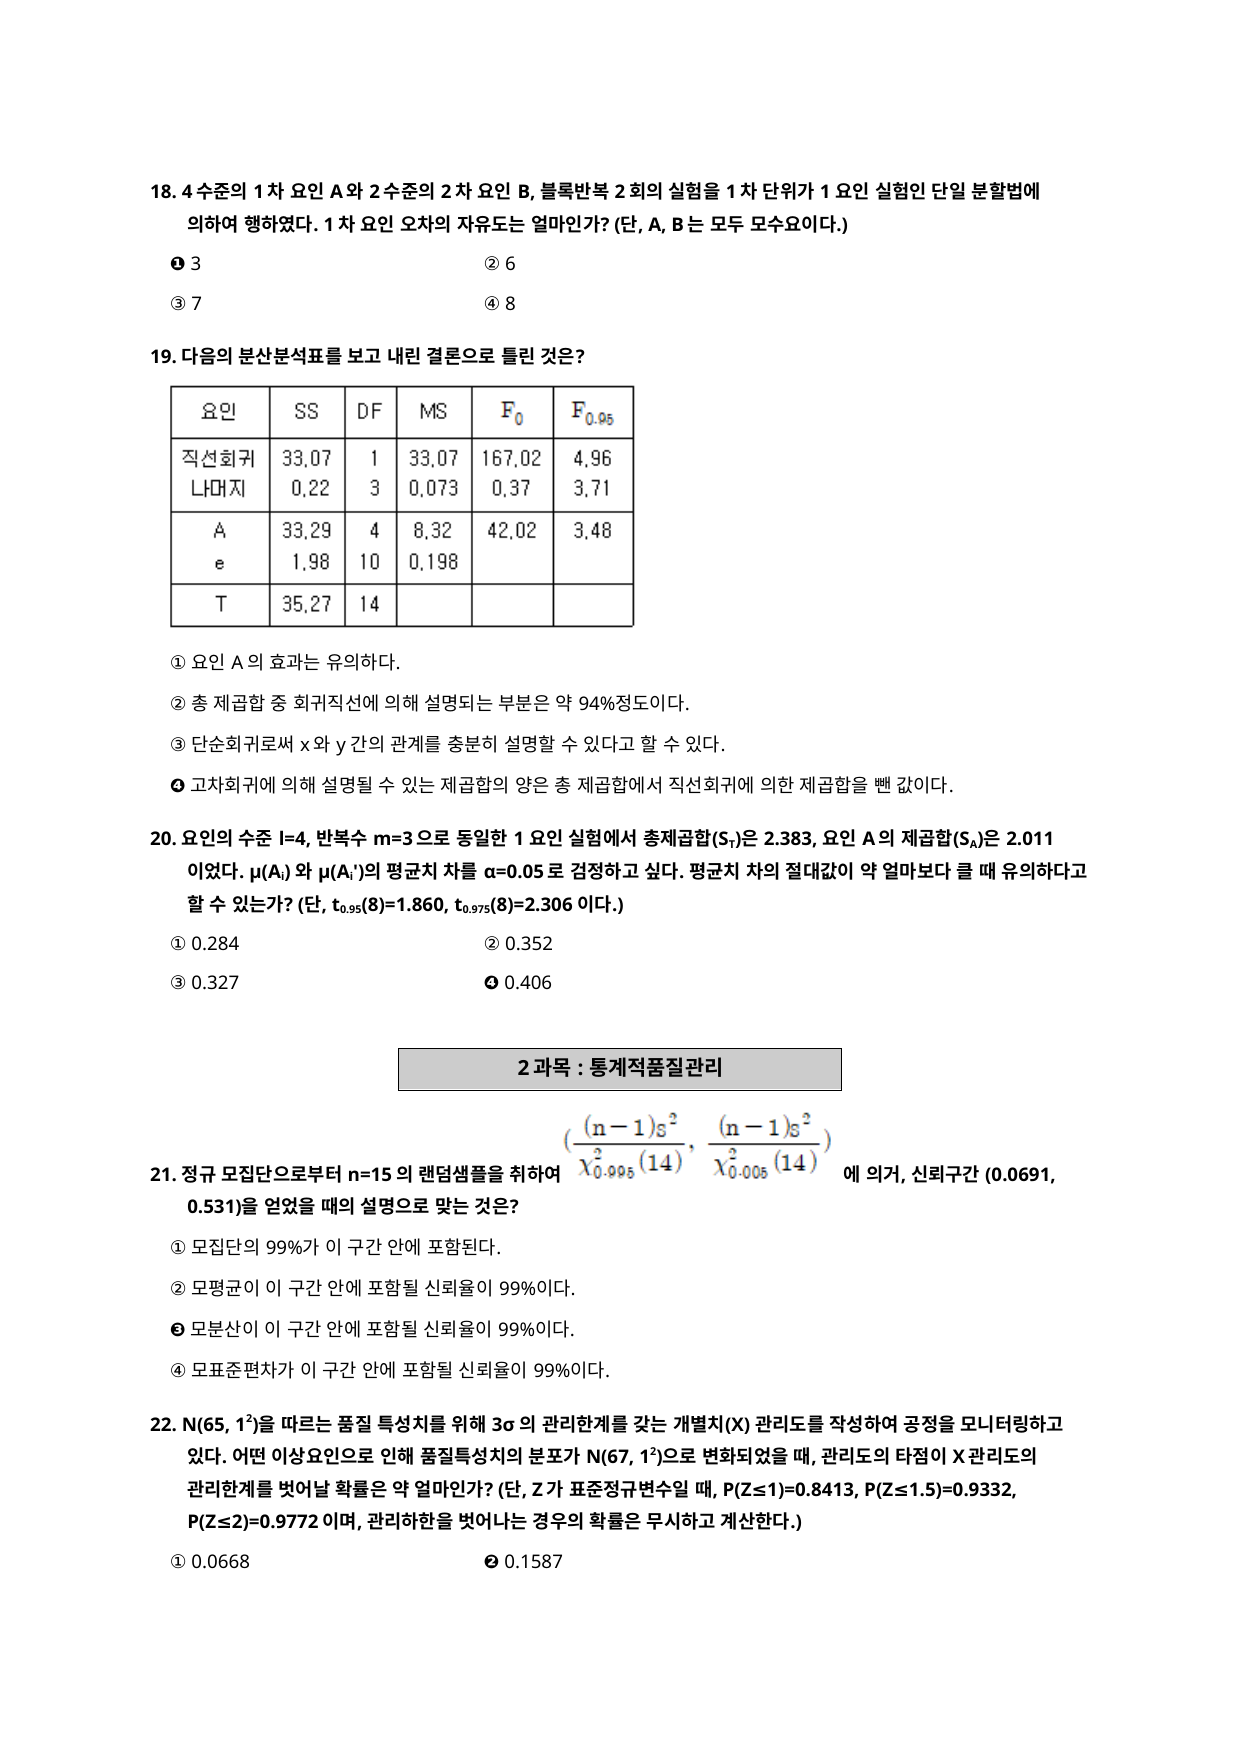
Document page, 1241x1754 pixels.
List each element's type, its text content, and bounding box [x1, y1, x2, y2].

text ③ 0.327 ❹ 0.406 [150, 970, 1090, 995]
picture [169, 383, 636, 629]
text 18. 4수준의 1차 요인 A와 2수준의 2차 요인 B, 블록반복 2회의 실험을 1차 단위가 1 요인 실험인 단일 분할법에 의하여 행하였다. 1차 요인 오차의 자유도는 얼마인가? (단, A, B는 모두 모수요이다.) [150, 177, 1090, 237]
text ① 0.284 ② 0.352 [150, 930, 1090, 956]
text ② 모평균이 이 구간 안에 포함될 신뢰율이 99%이다. [150, 1274, 1090, 1301]
text ③ 단순회귀로써 x와 y 간의 관계를 충분히 설명할 수 있다고 할 수 있다. [150, 730, 1090, 757]
text 21. 정규 모집단으로부터 n=15의 랜덤샘플을 취하여 에 의거, 신뢰구간 (0.0691, 0.531)을 얻었을 때의 설명으로 맞는 것은? [150, 1111, 1090, 1219]
text ① 요인 A의 효과는 유의하다. [150, 648, 1090, 675]
text ❶ 3 ② 6 [150, 251, 1090, 276]
table_header 2과목 : 통계적품질관리 [399, 1049, 841, 1089]
text ④ 모표준편차가 이 구간 안에 포함될 신뢰율이 99%이다. [150, 1356, 1090, 1383]
text ① 0.0668 ❷ 0.1587 [150, 1548, 1090, 1573]
picture [561, 1111, 834, 1182]
text ❹ 고차회귀에 의해 설명될 수 있는 제곱합의 양은 총 제곱합에서 직선회귀에 의한 제곱합을 뺀 값이다. [150, 771, 1090, 798]
text ③ 7 ④ 8 [150, 290, 1090, 316]
text ❸ 모분산이 이 구간 안에 포함될 신뢰율이 99%이다. [150, 1315, 1090, 1342]
text ① 모집단의 99%가 이 구간 안에 포함된다. [150, 1233, 1090, 1260]
text ② 총 제곱합 중 회귀직선에 의해 설명되는 부분은 약 94%정도이다. [150, 689, 1090, 716]
text 20. 요인의 수준 l=4, 반복수 m=3으로 동일한 1 요인 실험에서 총제곱합(ST)은 2.383, 요인 A의 제곱합(SA)은 2.011 이었다. μ(Ai) 와 μ(Ai')의 평균치 차를 α=0.05로 검정하고 싶다. 평균치 차의 절대값이 약 얼마보다 클 때 유의하다고 할 수 있는가? (단, t0.95(8)=1.860, t0.975(8)=2.306 이다.) [150, 824, 1090, 916]
text 22. N(65, 12)을 따르는 품질 특성치를 위해 3σ 의 관리한계를 갖는 개별치(X) 관리도를 작성하여 공정을 모니터링하고 있다. 어떤 이상요인으로 인해 품질특성치의 분포가 N(67, 12)으로 변화되었을 때, 관리도의 타점이 X관리도의 관리한계를 벗어날 확률은 약 얼마인가? (단, Z가 표준정규변수일 때, P(Z≤1)=0.8413, P(Z≤1.5)=0.9332, P(Z≤2)=0.9772이며, 관리하한을 벗어나는 경우의 확률은 무시하고 계산한다.) [150, 1409, 1090, 1534]
text 19. 다음의 분산분석표를 보고 내린 결론으로 틀린 것은? [150, 342, 1090, 369]
